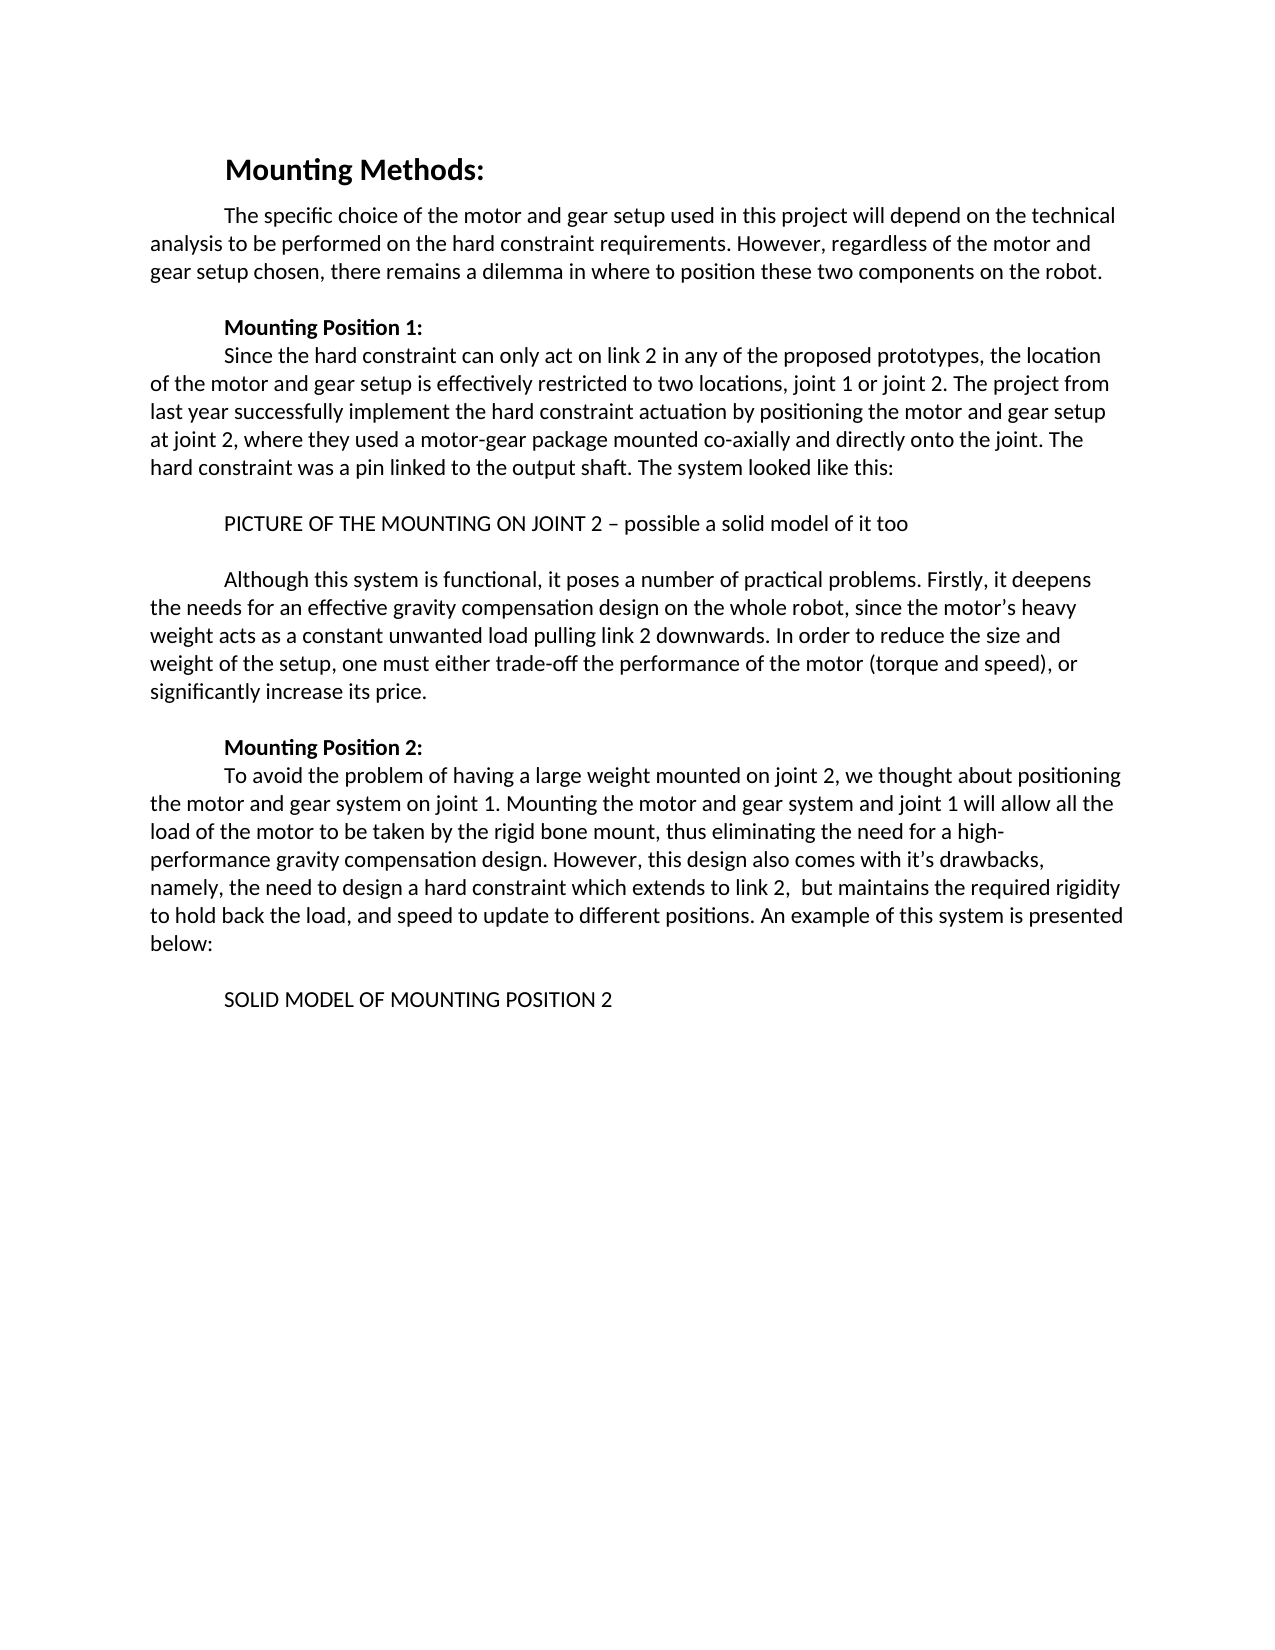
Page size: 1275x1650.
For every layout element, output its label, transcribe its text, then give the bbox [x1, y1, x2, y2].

text Since the hard constraint can only act on link 2 in any of the proposed prototypes, the location of the motor and gear setup is effectively restricted to two locations, joint 1 or joint 2. The project from last year successfully implement the hard constraint actuation by positioning the motor and gear setup at joint 2, where they used a motor-gear package mounted co-axially and directly onto the joint. The hard constraint was a pin linked to the output shaft. The system looked like this: [150, 341, 1125, 481]
text SOLID MODEL OF MOUNTING POSITION 2 [150, 985, 1125, 1013]
text Mounting Position 1: [150, 313, 1125, 341]
text PICTURE OF THE MOUNTING ON JOINT 2 – possible a solid model of it too [150, 509, 1125, 537]
text Mounting Methods: [150, 150, 1125, 188]
text The specific choice of the motor and gear setup used in this project will depend on the technical analysis to be performed on the hard constraint requirements. However, regardless of the motor and gear setup chosen, there remains a dilemma in where to position these two components on the robot. [150, 201, 1125, 285]
text Although this system is functional, it poses a number of practical problems. Firstly, it deepens the needs for an effective gravity compensation design on the whole robot, since the motor’s heavy weight acts as a constant unwanted load pulling link 2 downwards. In order to reduce the size and weight of the setup, one must either trade-off the performance of the motor (torque and speed), or significantly increase its price. [150, 565, 1125, 705]
text Mounting Position 2: [150, 733, 1125, 761]
text To avoid the problem of having a large weight mounted on joint 2, we thought about positioning the motor and gear system on joint 1. Mounting the motor and gear system and joint 1 will allow all the load of the motor to be taken by the rigid bone mount, thus eliminating the need for a high-performance gravity compensation design. However, this design also comes with it’s drawbacks, namely, the need to design a hard constraint which extends to link 2, but maintains the required rigidity to hold back the load, and speed to update to different positions. An example of this system is presented below: [150, 761, 1125, 957]
